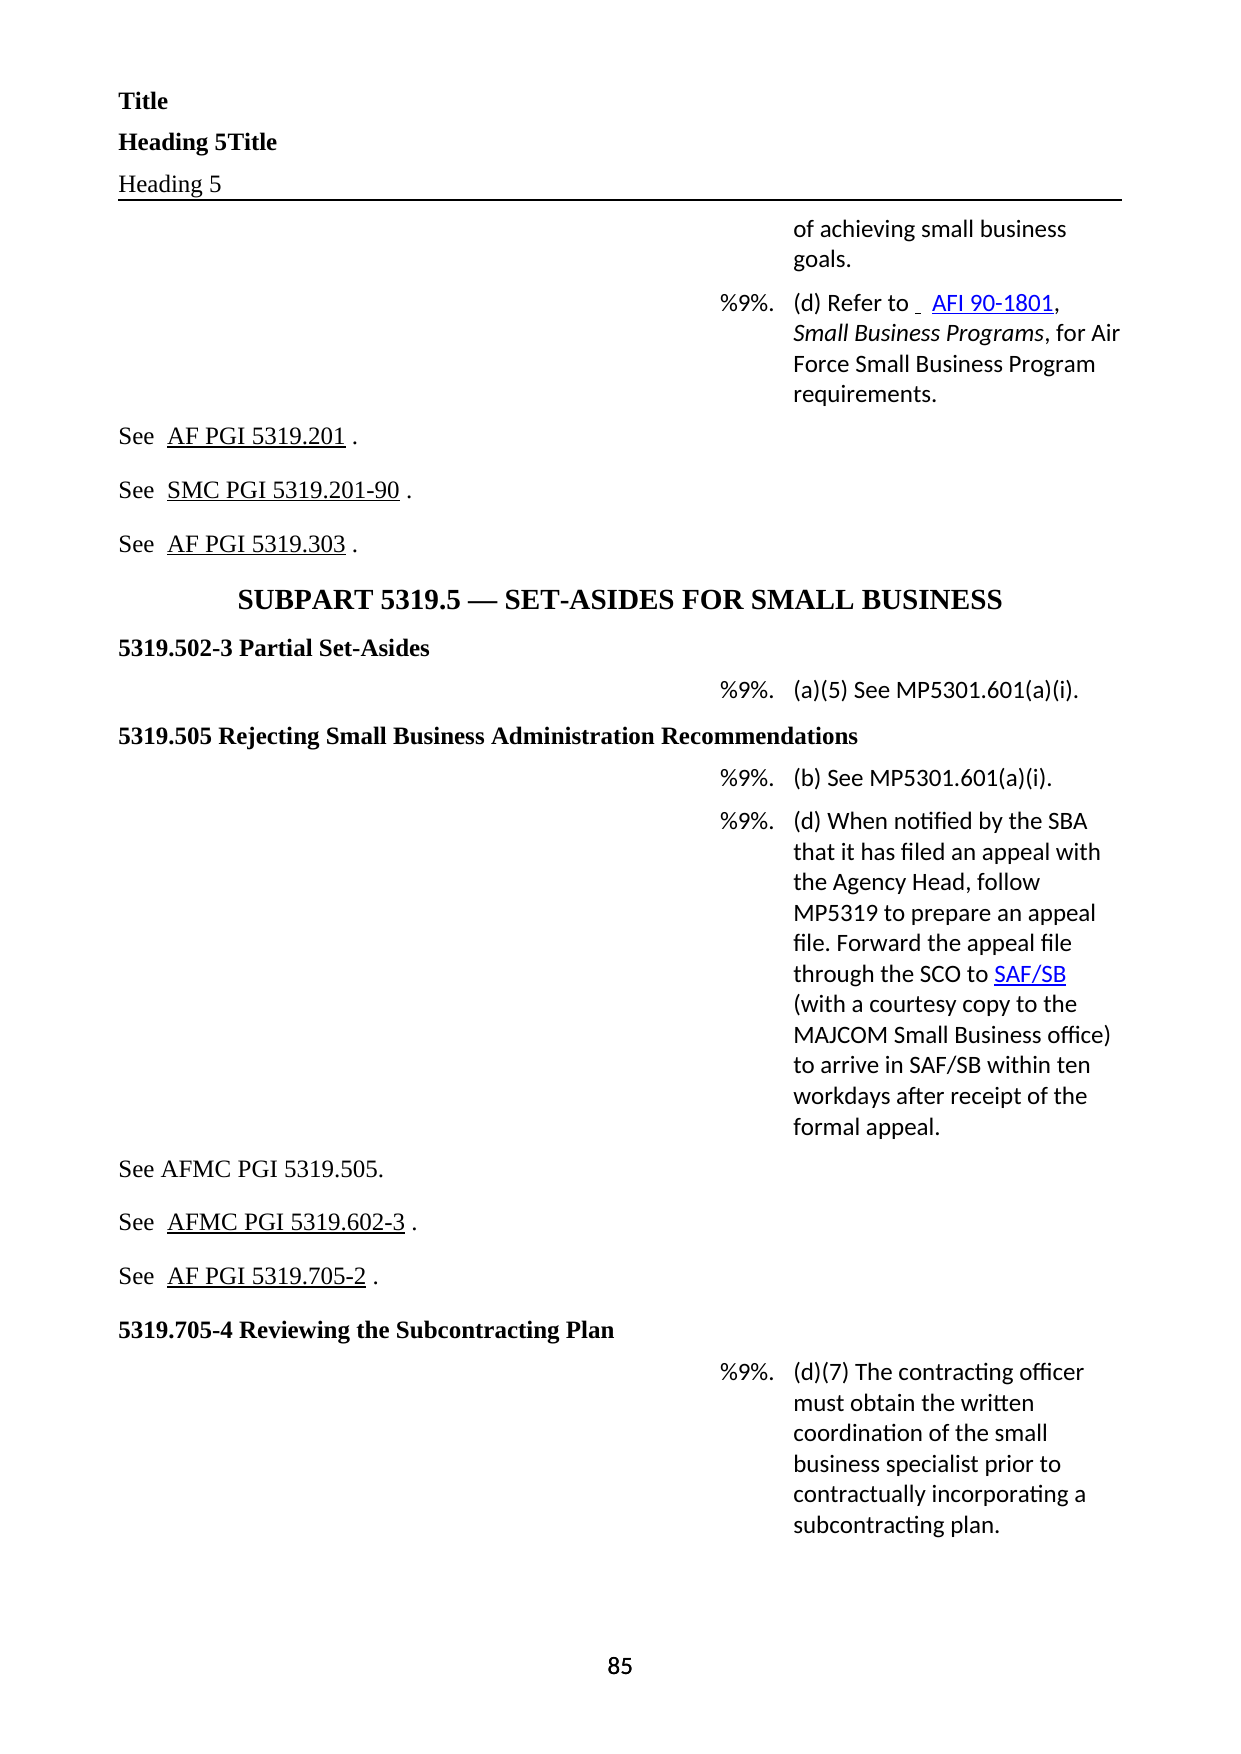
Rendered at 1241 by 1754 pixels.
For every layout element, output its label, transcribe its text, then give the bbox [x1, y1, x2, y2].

text See AFMC PGI 5319.505. [118, 1154, 1122, 1182]
text See AFMC PGI 5319.602-3 . [118, 1207, 1122, 1236]
list (b) See MP5301.601(a)(i). [774, 762, 1122, 793]
subtitle 5319.705-4 Reviewing the Subcontracting Plan [118, 1315, 1122, 1344]
subtitle 5319.505 Rejecting Small Business Administration Recommendations [118, 721, 1122, 750]
list (a)(5) See MP5301.601(a)(i). [774, 674, 1122, 704]
subtitle 5319.502-3 Partial Set-Asides [118, 633, 1122, 661]
list (d) When notified by the SBA that it has filed an appeal with the Agency Head, follow MP5319 to prepare an appeal file. Forward the appeal file through the SCO to SAF/SB (with a courtesy copy to the MAJCOM Small Business office) to arrive in SAF/SB within ten workdays after receipt of the formal appeal. [774, 805, 1122, 1141]
list (d) Refer to AFI 90-1801, Small Business Programs, for Air Force Small Business Program requirements. [774, 287, 1122, 409]
list (d)(7) The contracting officer must obtain the written coordination of the small business specialist prior to contractually incorporating a subcontracting plan. [774, 1356, 1122, 1539]
text See SMC PGI 5319.201-90 . [118, 475, 1122, 504]
subtitle SUBPART 5319.5 — SET-ASIDES FOR SMALL BUSINESS [118, 582, 1122, 616]
text See AF PGI 5319.705-2 . [118, 1261, 1122, 1290]
text See AF PGI 5319.303 . [118, 529, 1122, 557]
text See AF PGI 5319.201 . [118, 421, 1122, 450]
